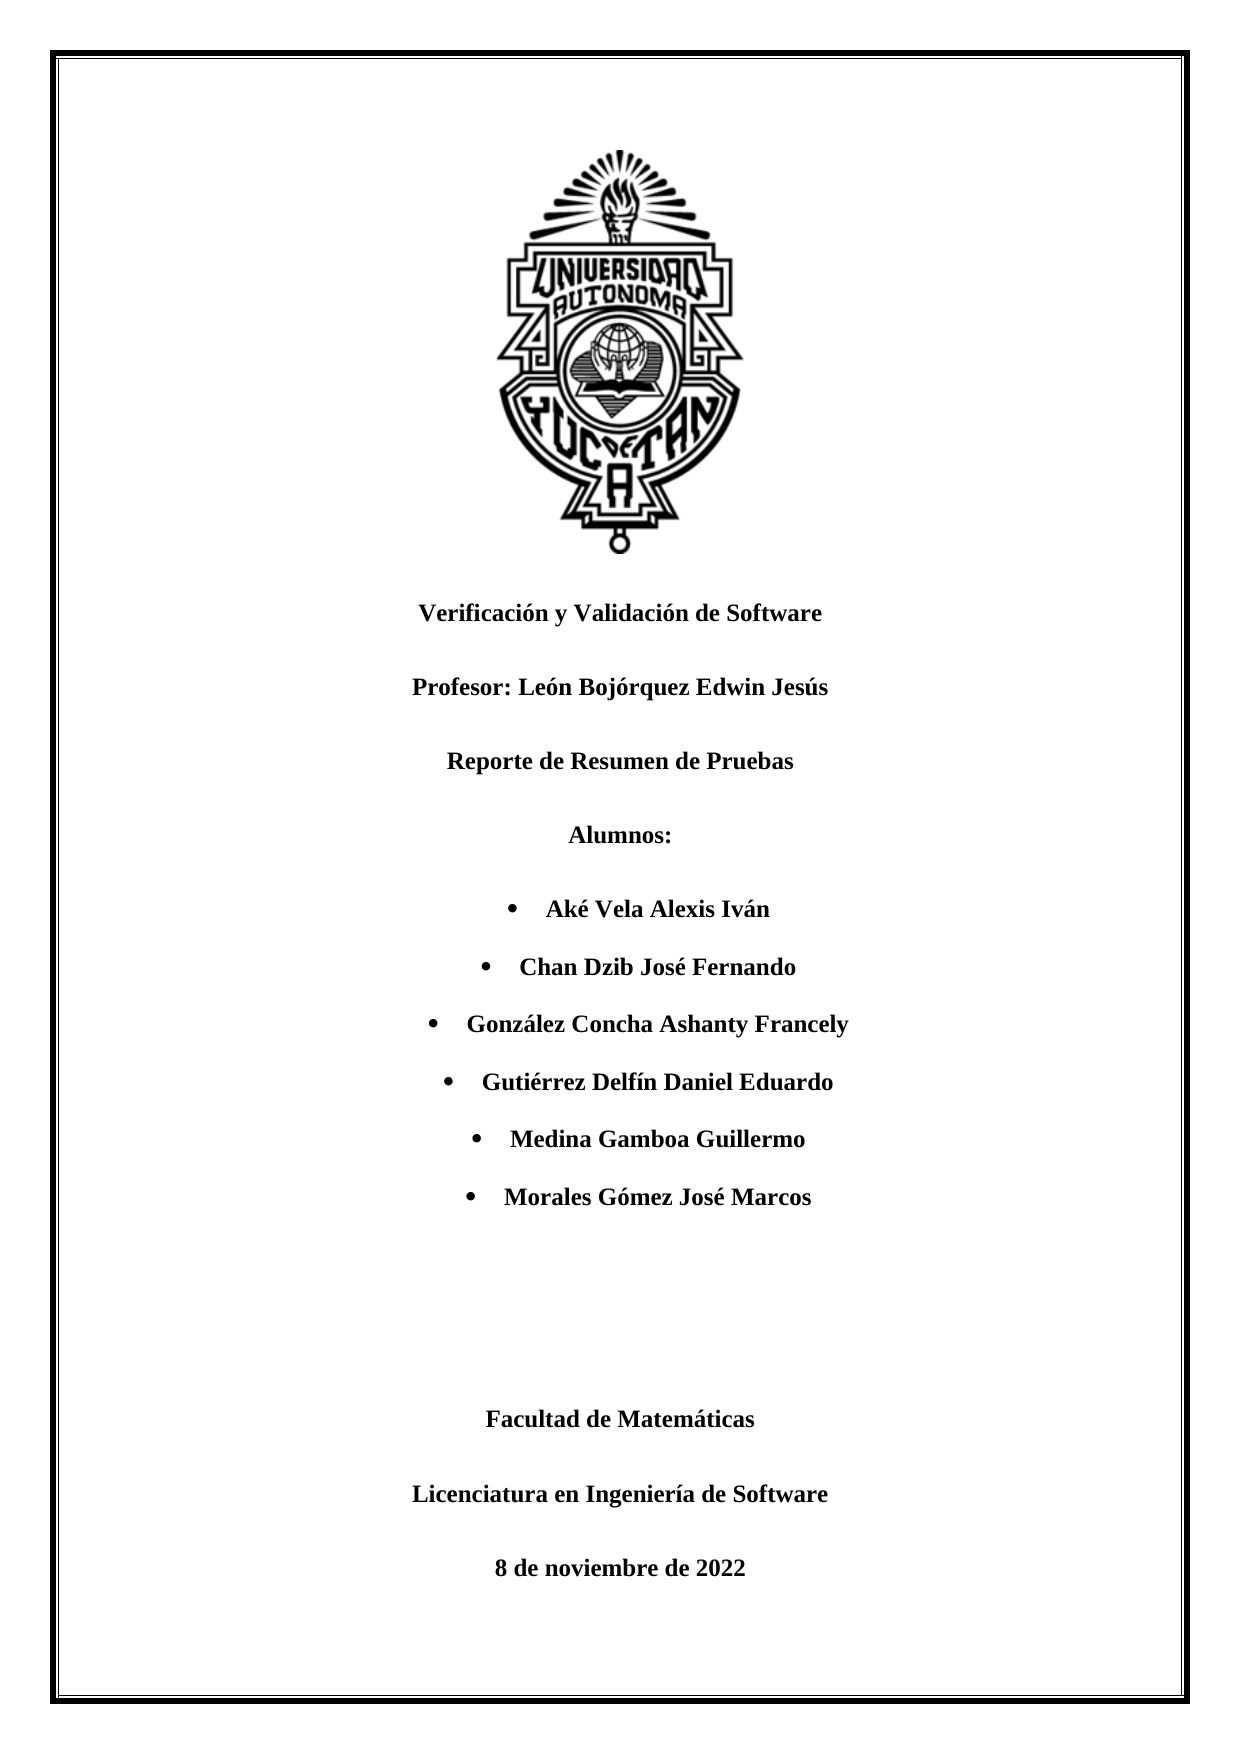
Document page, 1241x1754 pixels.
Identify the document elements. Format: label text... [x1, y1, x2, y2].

text Profesor: León Bojórquez Edwin Jesús [150, 672, 1090, 701]
list Aké Vela Alexis Iván [187, 894, 1090, 923]
text Reporte de Resumen de Pruebas [150, 746, 1090, 775]
text Verificación y Validación de Software [150, 598, 1090, 627]
text Licenciatura en Ingeniería de Software [150, 1479, 1090, 1507]
list Chan Dzib José Fernando [187, 952, 1090, 981]
text Facultad de Matemáticas [150, 1404, 1090, 1433]
picture [496, 150, 744, 554]
list Medina Gamboa Guillermo [187, 1124, 1090, 1153]
list González Concha Ashanty Francely [187, 1009, 1090, 1038]
text Alumnos: [150, 820, 1090, 849]
list Gutiérrez Delfín Daniel Eduardo [187, 1067, 1090, 1096]
list Morales Gómez José Marcos [187, 1182, 1090, 1211]
text 8 de noviembre de 2022 [150, 1553, 1090, 1582]
